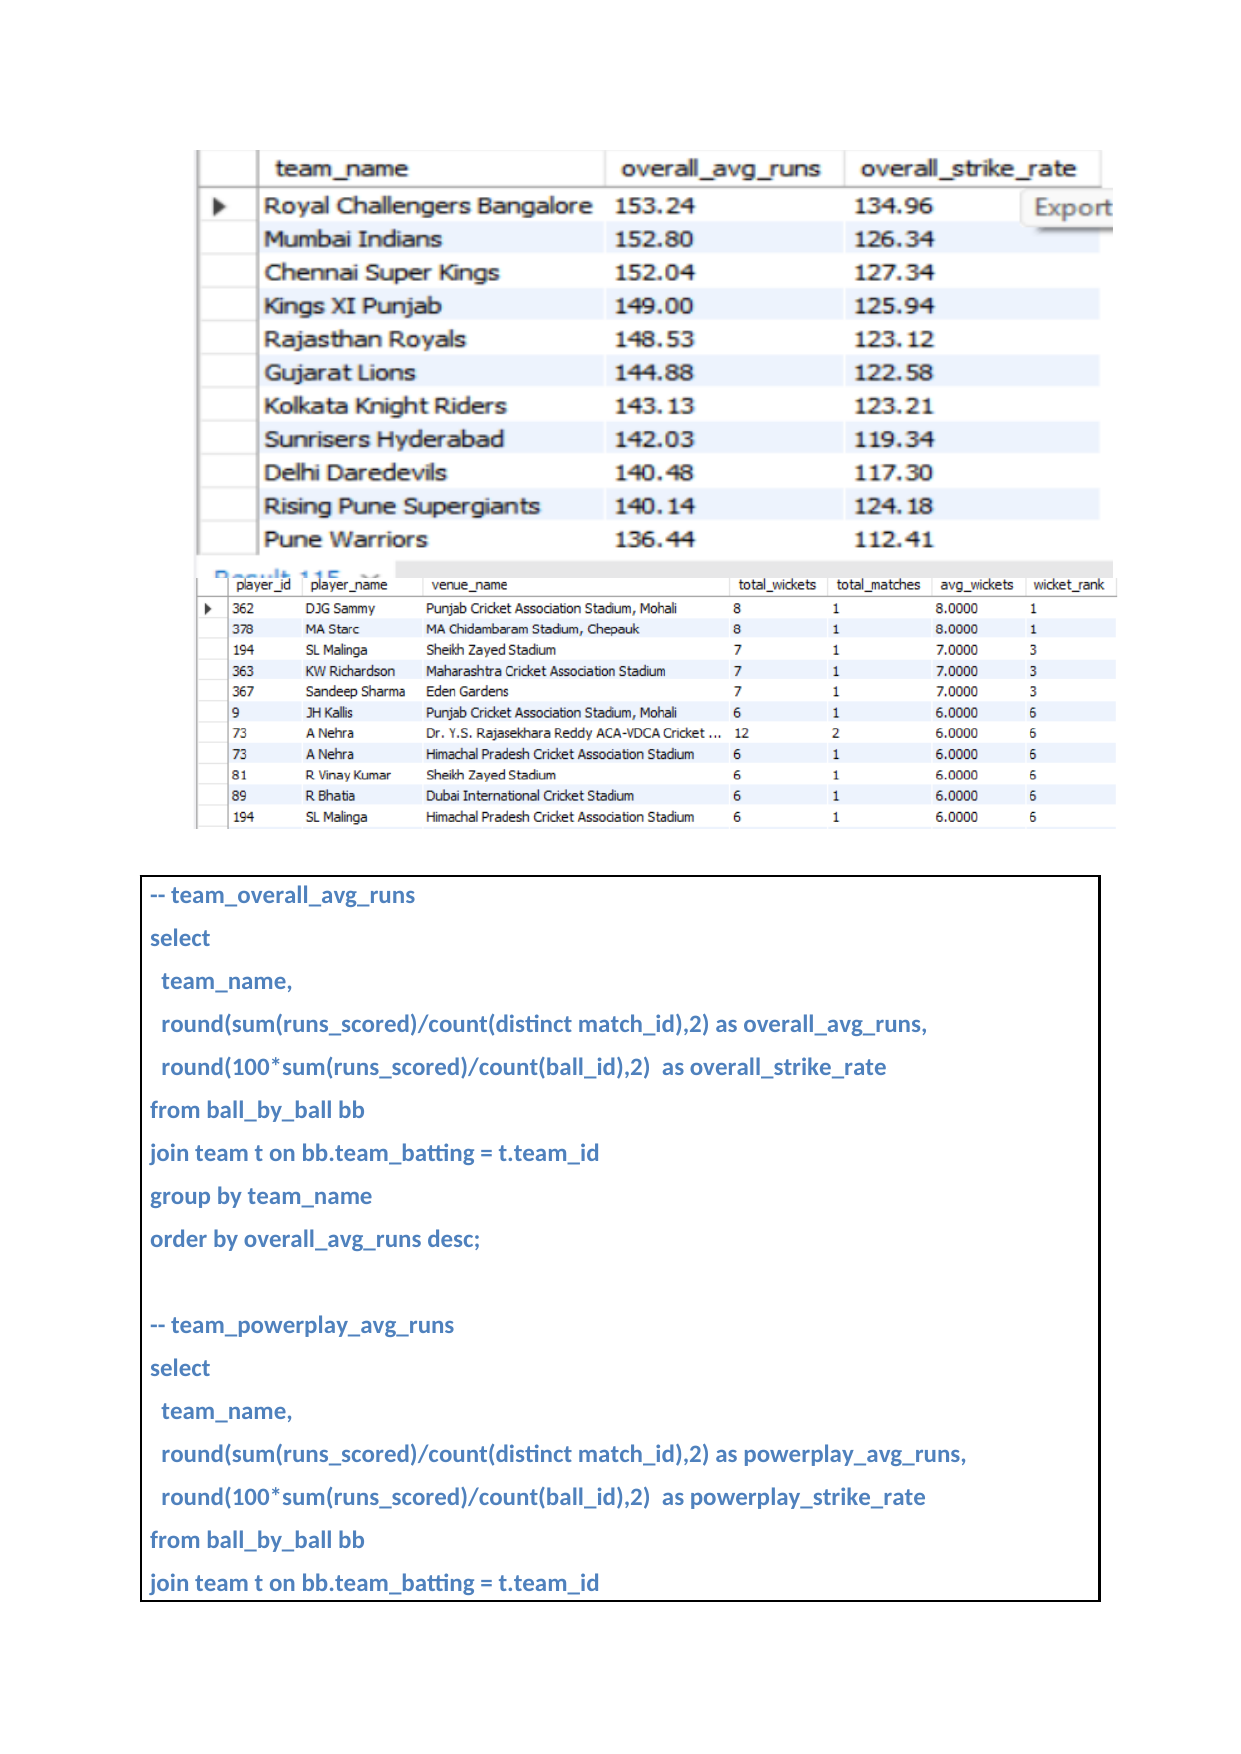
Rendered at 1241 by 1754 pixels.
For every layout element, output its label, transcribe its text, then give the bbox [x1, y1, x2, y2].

text select [142, 918, 1098, 953]
text from ball_by_ball bb [142, 1520, 1098, 1555]
text round(sum(runs_scored)/count(distinct match_id),2) as overall_avg_runs, [142, 1004, 1098, 1039]
text join team t on bb.team_batting = t.team_id [142, 1133, 1098, 1168]
picture [193, 150, 1134, 829]
text round(100*sum(runs_scored)/count(ball_id),2) as overall_strike_rate [142, 1047, 1098, 1082]
text join team t on bb.team_batting = t.team_id [142, 1563, 1098, 1600]
text select [142, 1348, 1098, 1383]
text round(sum(runs_scored)/count(distinct match_id),2) as powerplay_avg_runs, [142, 1434, 1098, 1469]
text order by overall_avg_runs desc; [142, 1219, 1098, 1254]
text team_name, [142, 961, 1098, 996]
text -- team_overall_avg_runs [142, 877, 1098, 910]
text from ball_by_ball bb [142, 1090, 1098, 1125]
text -- team_powerplay_avg_runs [142, 1305, 1098, 1340]
text group by team_name [142, 1176, 1098, 1211]
text round(100*sum(runs_scored)/count(ball_id),2) as powerplay_strike_rate [142, 1477, 1098, 1512]
text team_name, [142, 1391, 1098, 1426]
